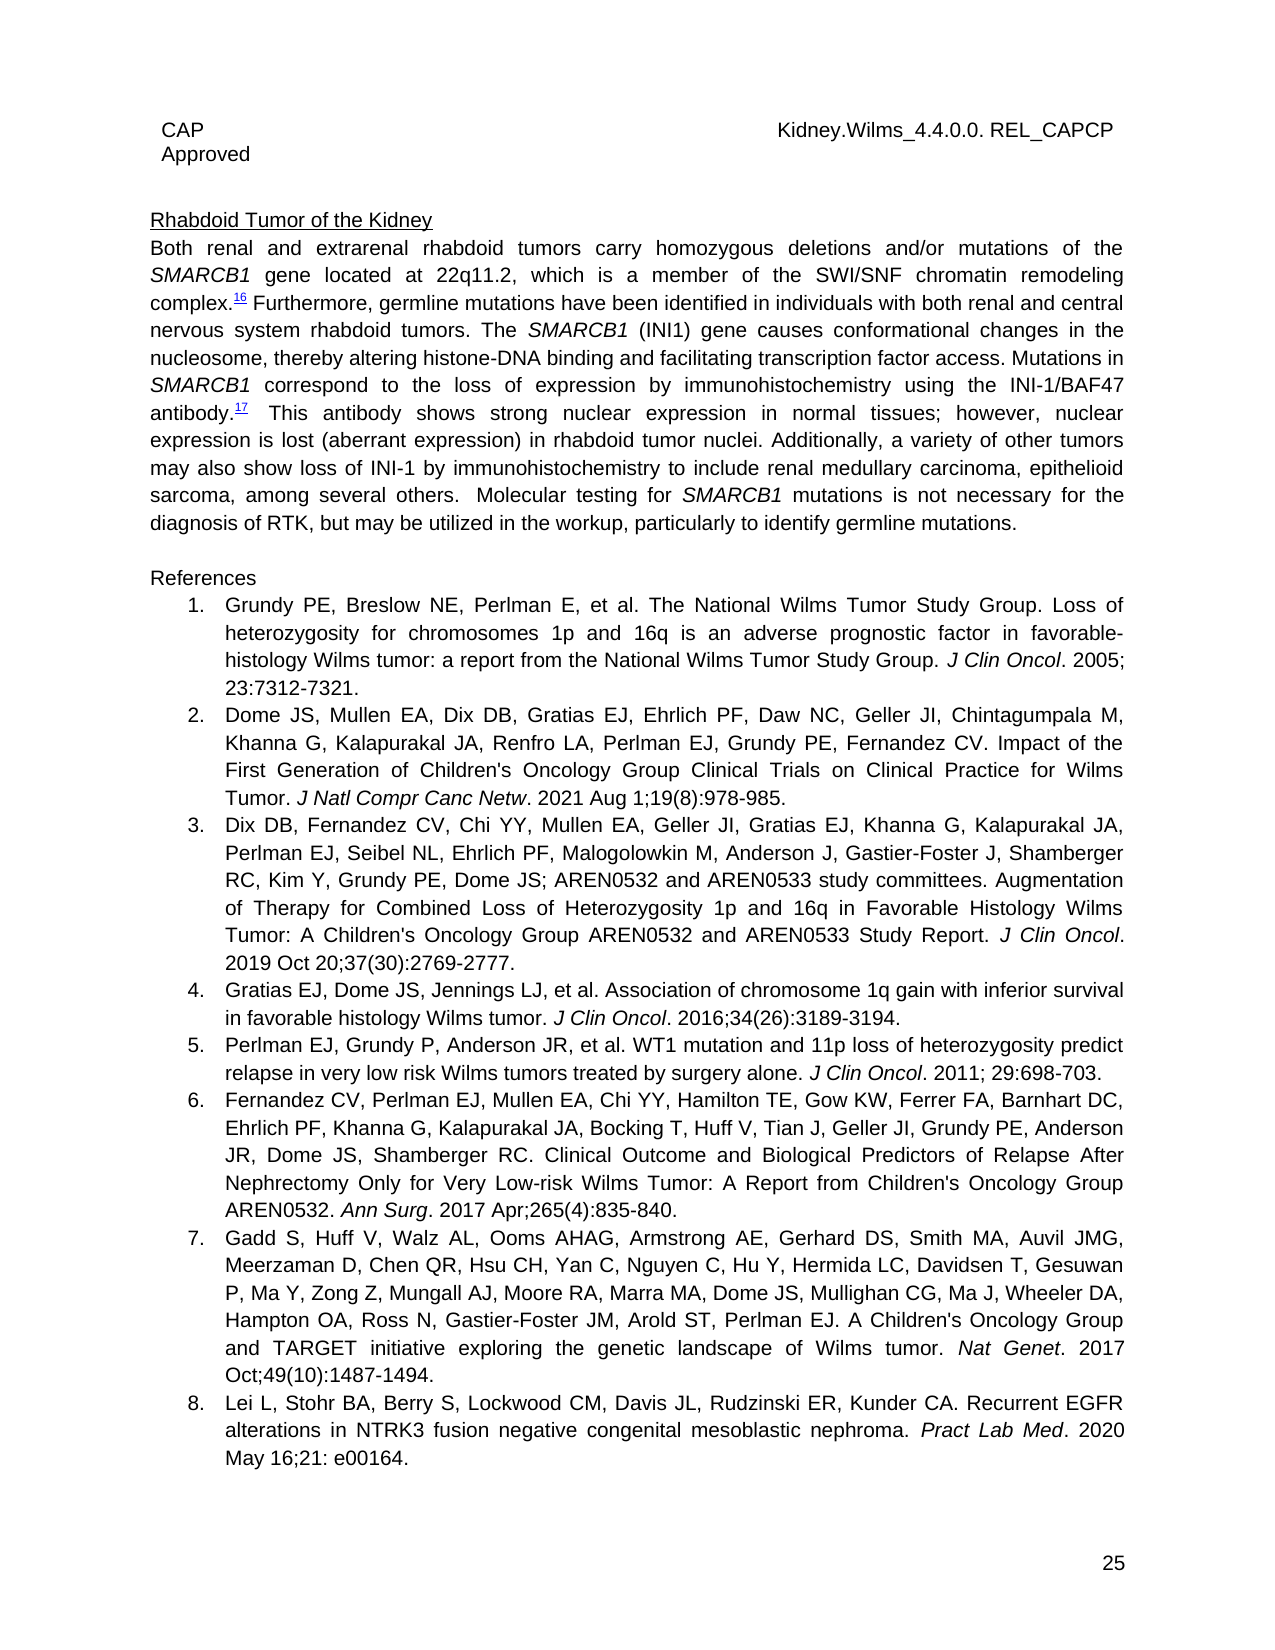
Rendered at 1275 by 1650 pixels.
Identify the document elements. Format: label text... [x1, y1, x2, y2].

list Lei L, Stohr BA, Berry S, Lockwood CM, Davis JL, Rudzinski ER, Kunder CA. Recurrent EGFR alterations in NTRK3 fusion negative congenital mesoblastic nephroma. Pract Lab Med. 2020 May 16;21: e00164. [187, 1390, 1125, 1469]
text References [150, 565, 1125, 589]
list Dix DB, Fernandez CV, Chi YY, Mullen EA, Geller JI, Gratias EJ, Khanna G, Kalapurakal JA, Perlman EJ, Seibel NL, Ehrlich PF, Malogolowkin M, Anderson J, Gastier-Foster J, Shamberger RC, Kim Y, Grundy PE, Dome JS; AREN0532 and AREN0533 study committees. Augmentation of Therapy for Combined Loss of Heterozygosity 1p and 16q in Favorable Histology Wilms Tumor: A Children's Oncology Group AREN0532 and AREN0533 Study Report. J Clin Oncol. 2019 Oct 20;37(30):2769-2777. [187, 813, 1125, 974]
text Both renal and extrarenal rhabdoid tumors carry homozygous deletions and/or mutations of the SMARCB1 gene located at 22q11.2, which is a member of the SWI/SNF chromatin remodeling complex.16 Furthermore, germline mutations have been identified in individuals with both renal and central nervous system rhabdoid tumors. The SMARCB1 (INI1) gene causes conformational changes in the nucleosome, thereby altering histone-DNA binding and facilitating transcription factor access. Mutations in SMARCB1 correspond to the loss of expression by immunohistochemistry using the INI-1/BAF47 antibody.17 This antibody shows strong nuclear expression in normal tissues; however, nuclear expression is lost (aberrant expression) in rhabdoid tumor nuclei. Additionally, a variety of other tumors may also show loss of INI-1 by immunohistochemistry to include renal medullary carcinoma, epithelioid sarcoma, among several others. Molecular testing for SMARCB1 mutations is not necessary for the diagnosis of RTK, but may be utilized in the workup, particularly to identify germline mutations. [150, 235, 1125, 534]
list Grundy PE, Breslow NE, Perlman E, et al. The National Wilms Tumor Study Group. Loss of heterozygosity for chromosomes 1p and 16q is an adverse prognostic factor in favorable-histology Wilms tumor: a report from the National Wilms Tumor Study Group. J Clin Oncol. 2005; 23:7312-7321. [187, 593, 1125, 699]
text Rhabdoid Tumor of the Kidney [150, 208, 1125, 232]
list Gratias EJ, Dome JS, Jennings LJ, et al. Association of chromosome 1q gain with inferior survival in favorable histology Wilms tumor. J Clin Oncol. 2016;34(26):3189-3194. [187, 978, 1125, 1029]
list Perlman EJ, Grundy P, Anderson JR, et al. WT1 mutation and 11p loss of heterozygosity predict relapse in very low risk Wilms tumors treated by surgery alone. J Clin Oncol. 2011; 29:698-703. [187, 1033, 1125, 1084]
list Gadd S, Huff V, Walz AL, Ooms AHAG, Armstrong AE, Gerhard DS, Smith MA, Auvil JMG, Meerzaman D, Chen QR, Hsu CH, Yan C, Nguyen C, Hu Y, Hermida LC, Davidsen T, Gesuwan P, Ma Y, Zong Z, Mungall AJ, Moore RA, Marra MA, Dome JS, Mullighan CG, Ma J, Wheeler DA, Hampton OA, Ross N, Gastier-Foster JM, Arold ST, Perlman EJ. A Children's Oncology Group and TARGET initiative exploring the genetic landscape of Wilms tumor. Nat Genet. 2017 Oct;49(10):1487-1494. [187, 1225, 1125, 1387]
list Fernandez CV, Perlman EJ, Mullen EA, Chi YY, Hamilton TE, Gow KW, Ferrer FA, Barnhart DC, Ehrlich PF, Khanna G, Kalapurakal JA, Bocking T, Huff V, Tian J, Geller JI, Grundy PE, Anderson JR, Dome JS, Shamberger RC. Clinical Outcome and Biological Predictors of Relapse After Nephrectomy Only for Very Low-risk Wilms Tumor: A Report from Children's Oncology Group AREN0532. Ann Surg. 2017 Apr;265(4):835-840. [187, 1088, 1125, 1222]
list Dome JS, Mullen EA, Dix DB, Gratias EJ, Ehrlich PF, Daw NC, Geller JI, Chintagumpala M, Khanna G, Kalapurakal JA, Renfro LA, Perlman EJ, Grundy PE, Fernandez CV. Impact of the First Generation of Children's Oncology Group Clinical Trials on Clinical Practice for Wilms Tumor. J Natl Compr Canc Netw. 2021 Aug 1;19(8):978-985. [187, 703, 1125, 809]
